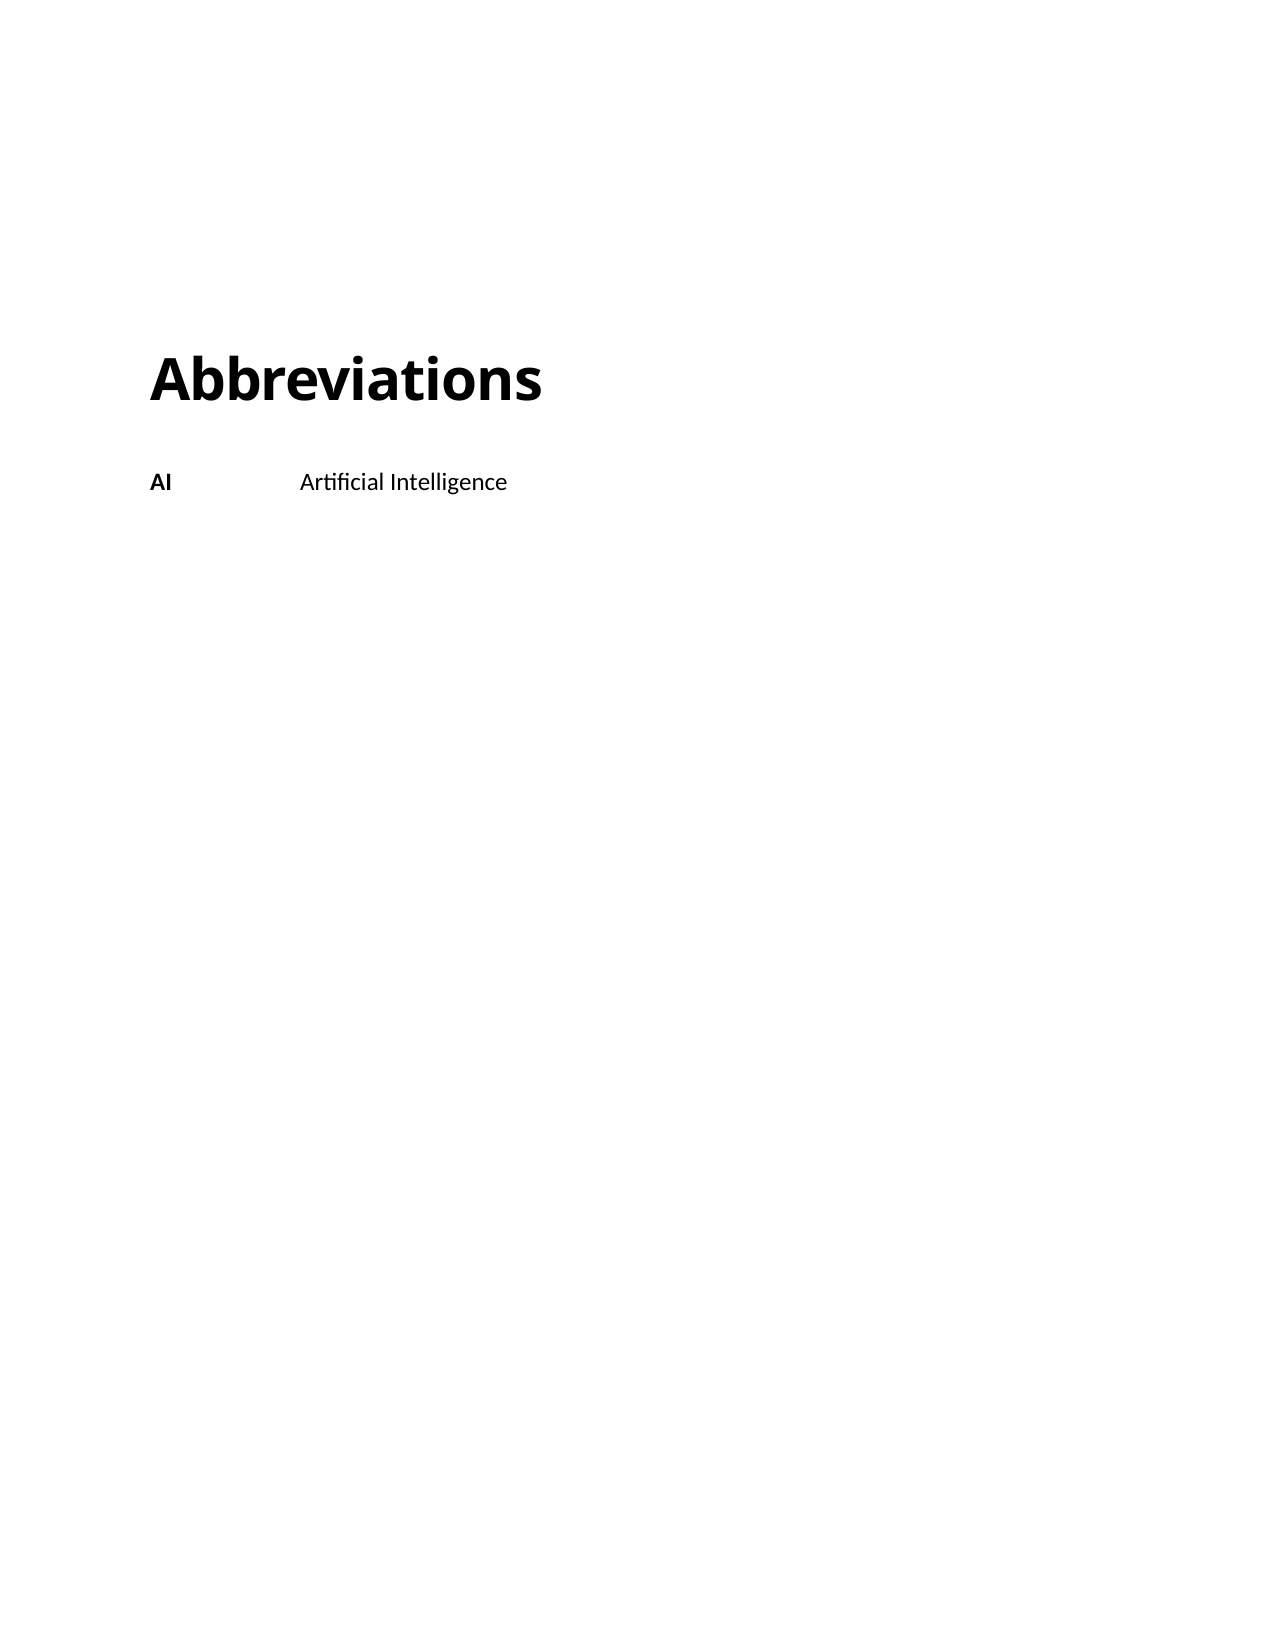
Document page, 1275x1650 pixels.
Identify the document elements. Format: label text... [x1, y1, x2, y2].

title Abbreviations [150, 337, 1125, 417]
text AI Artificial Intelligence [150, 467, 1125, 497]
